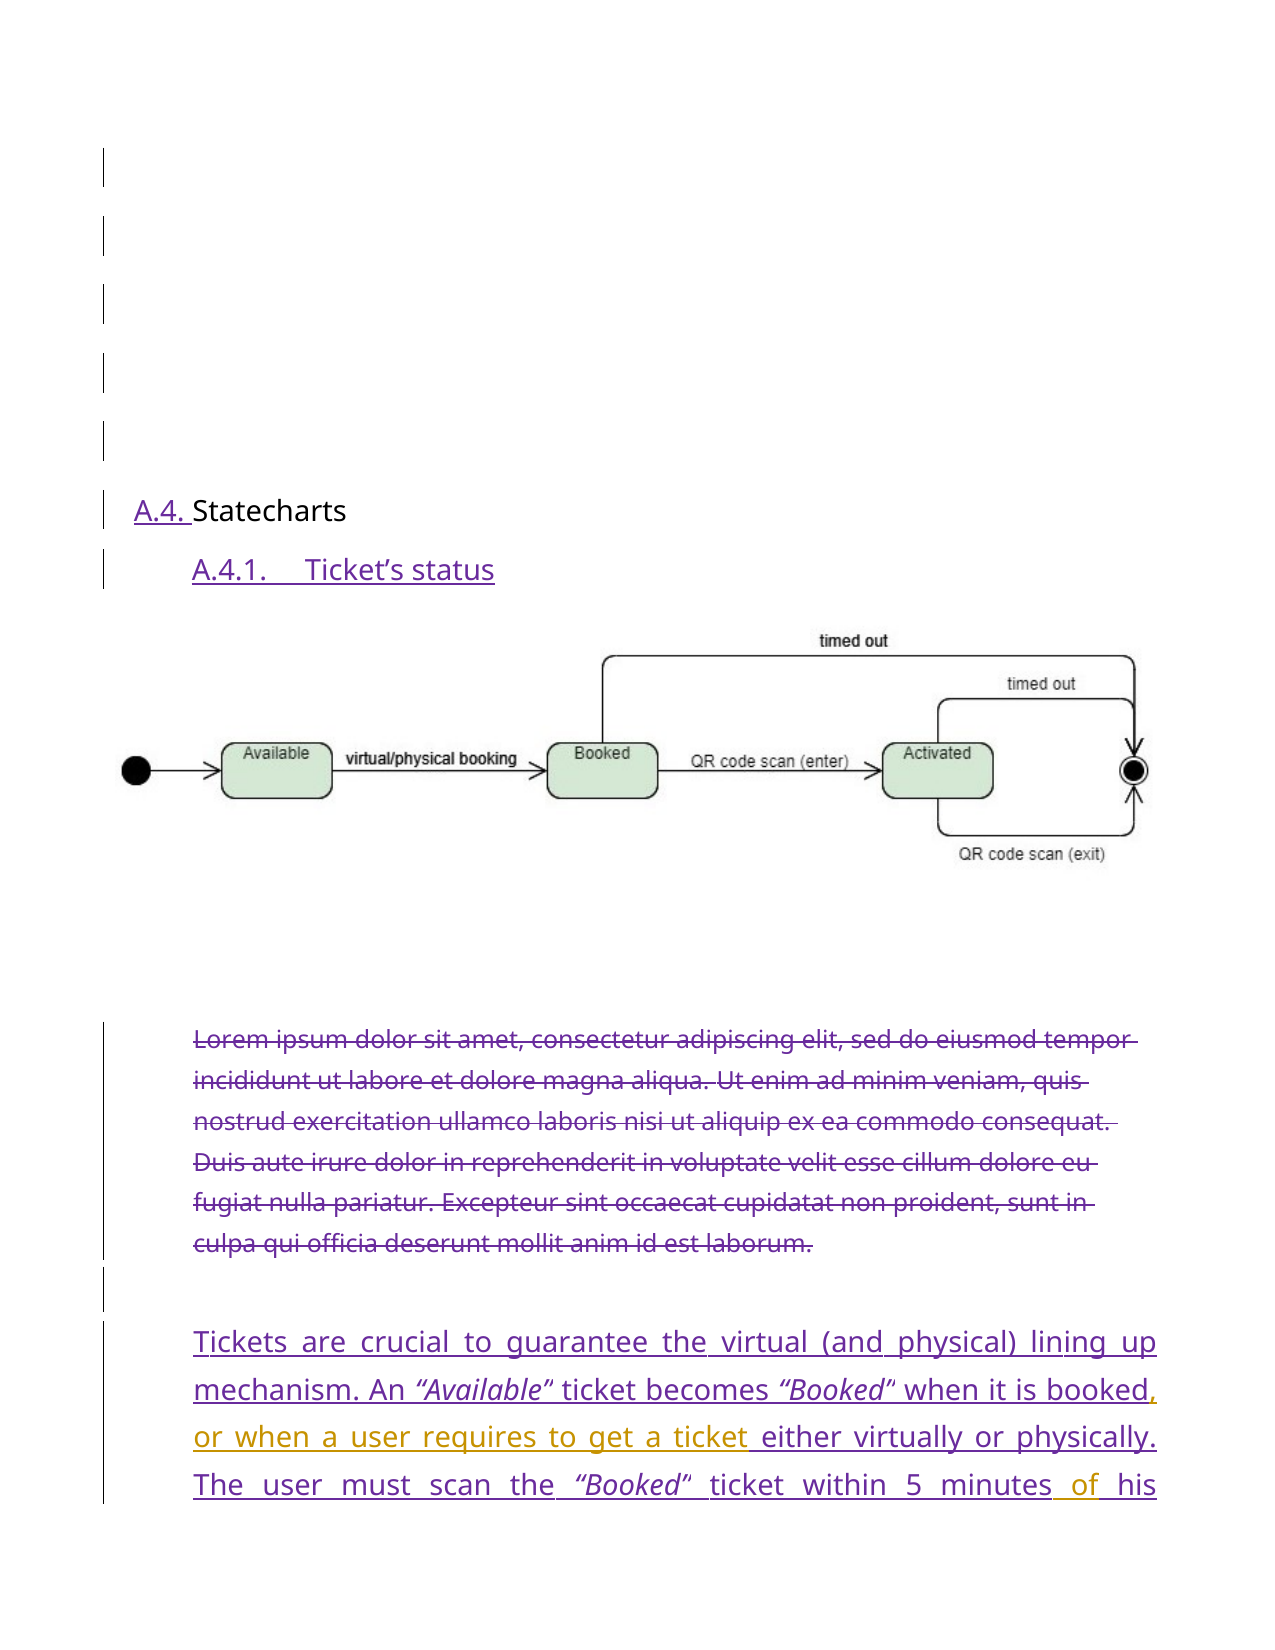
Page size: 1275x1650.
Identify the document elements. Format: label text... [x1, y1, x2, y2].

list Statecharts [192, 490, 1157, 529]
picture [115, 593, 1154, 885]
